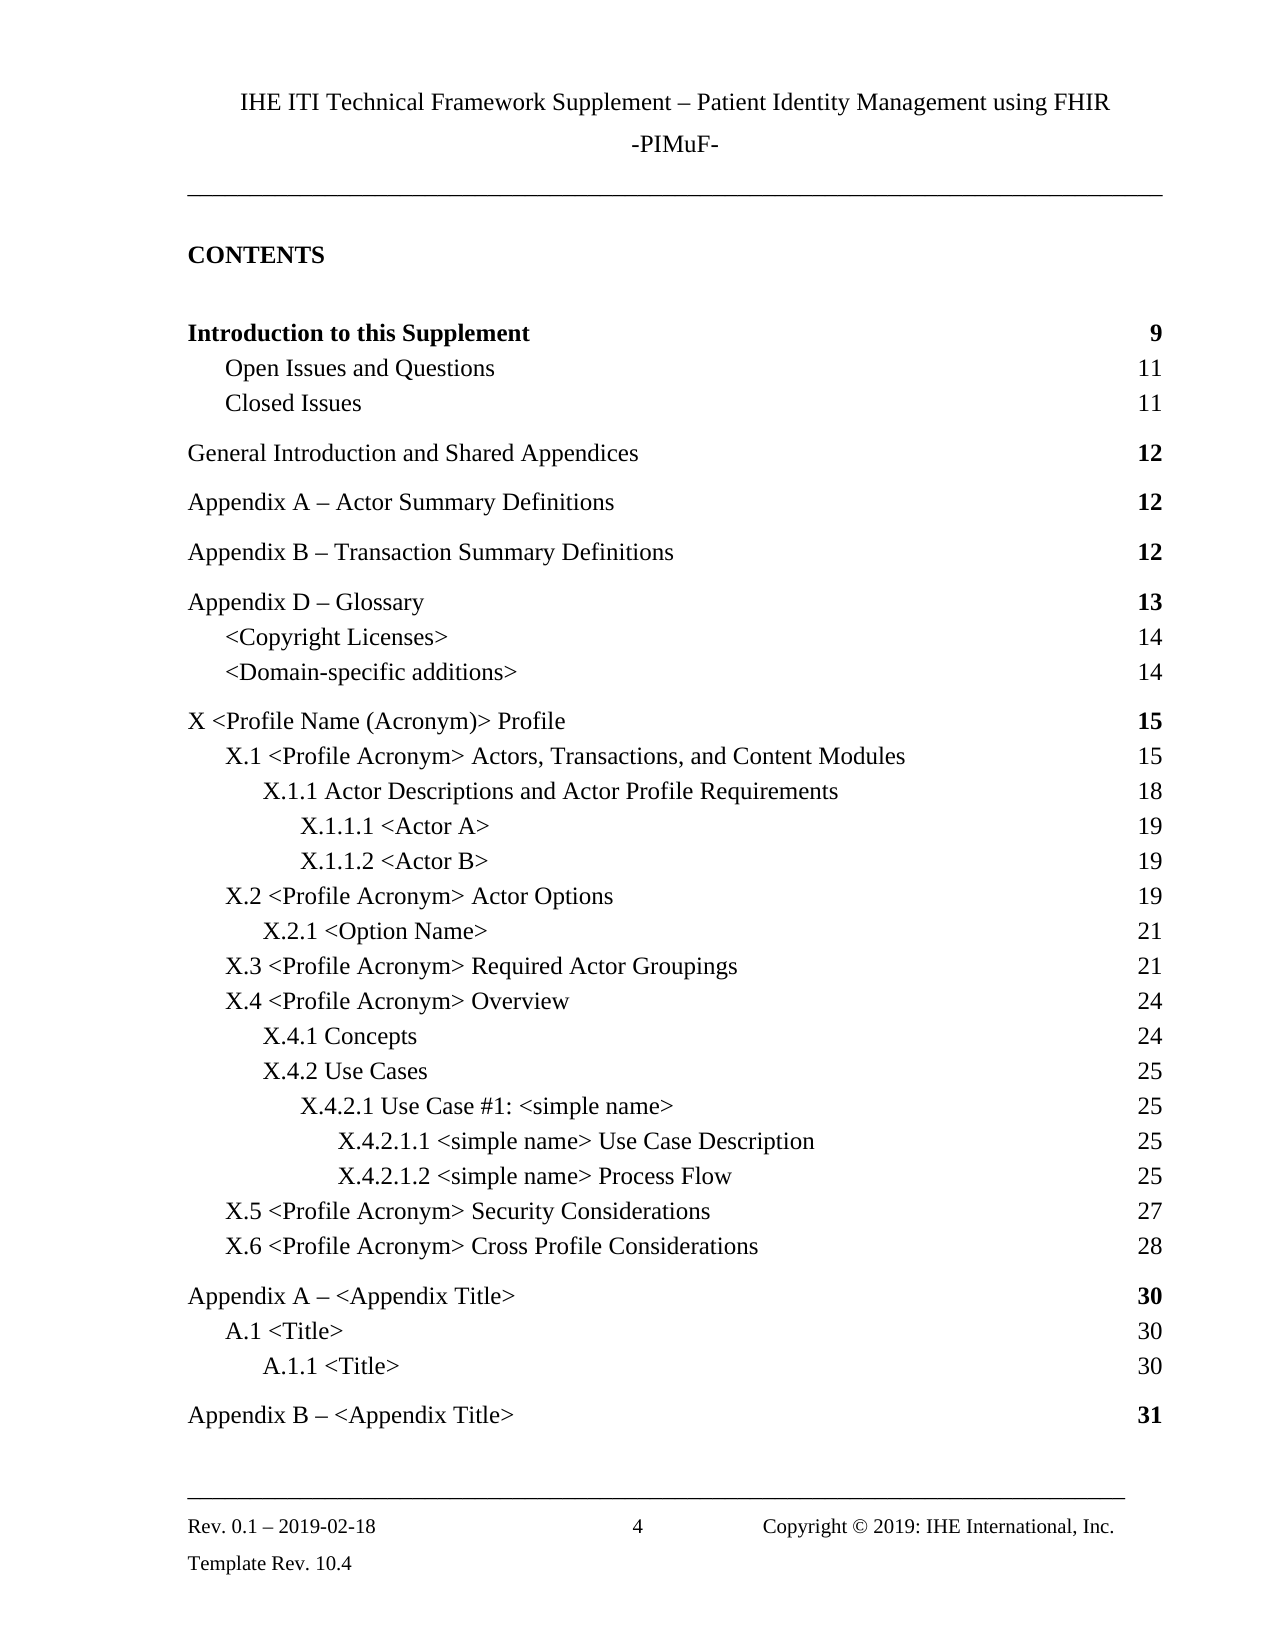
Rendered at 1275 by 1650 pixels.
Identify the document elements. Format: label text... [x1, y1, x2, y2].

text CONTENTS [187, 240, 1162, 269]
